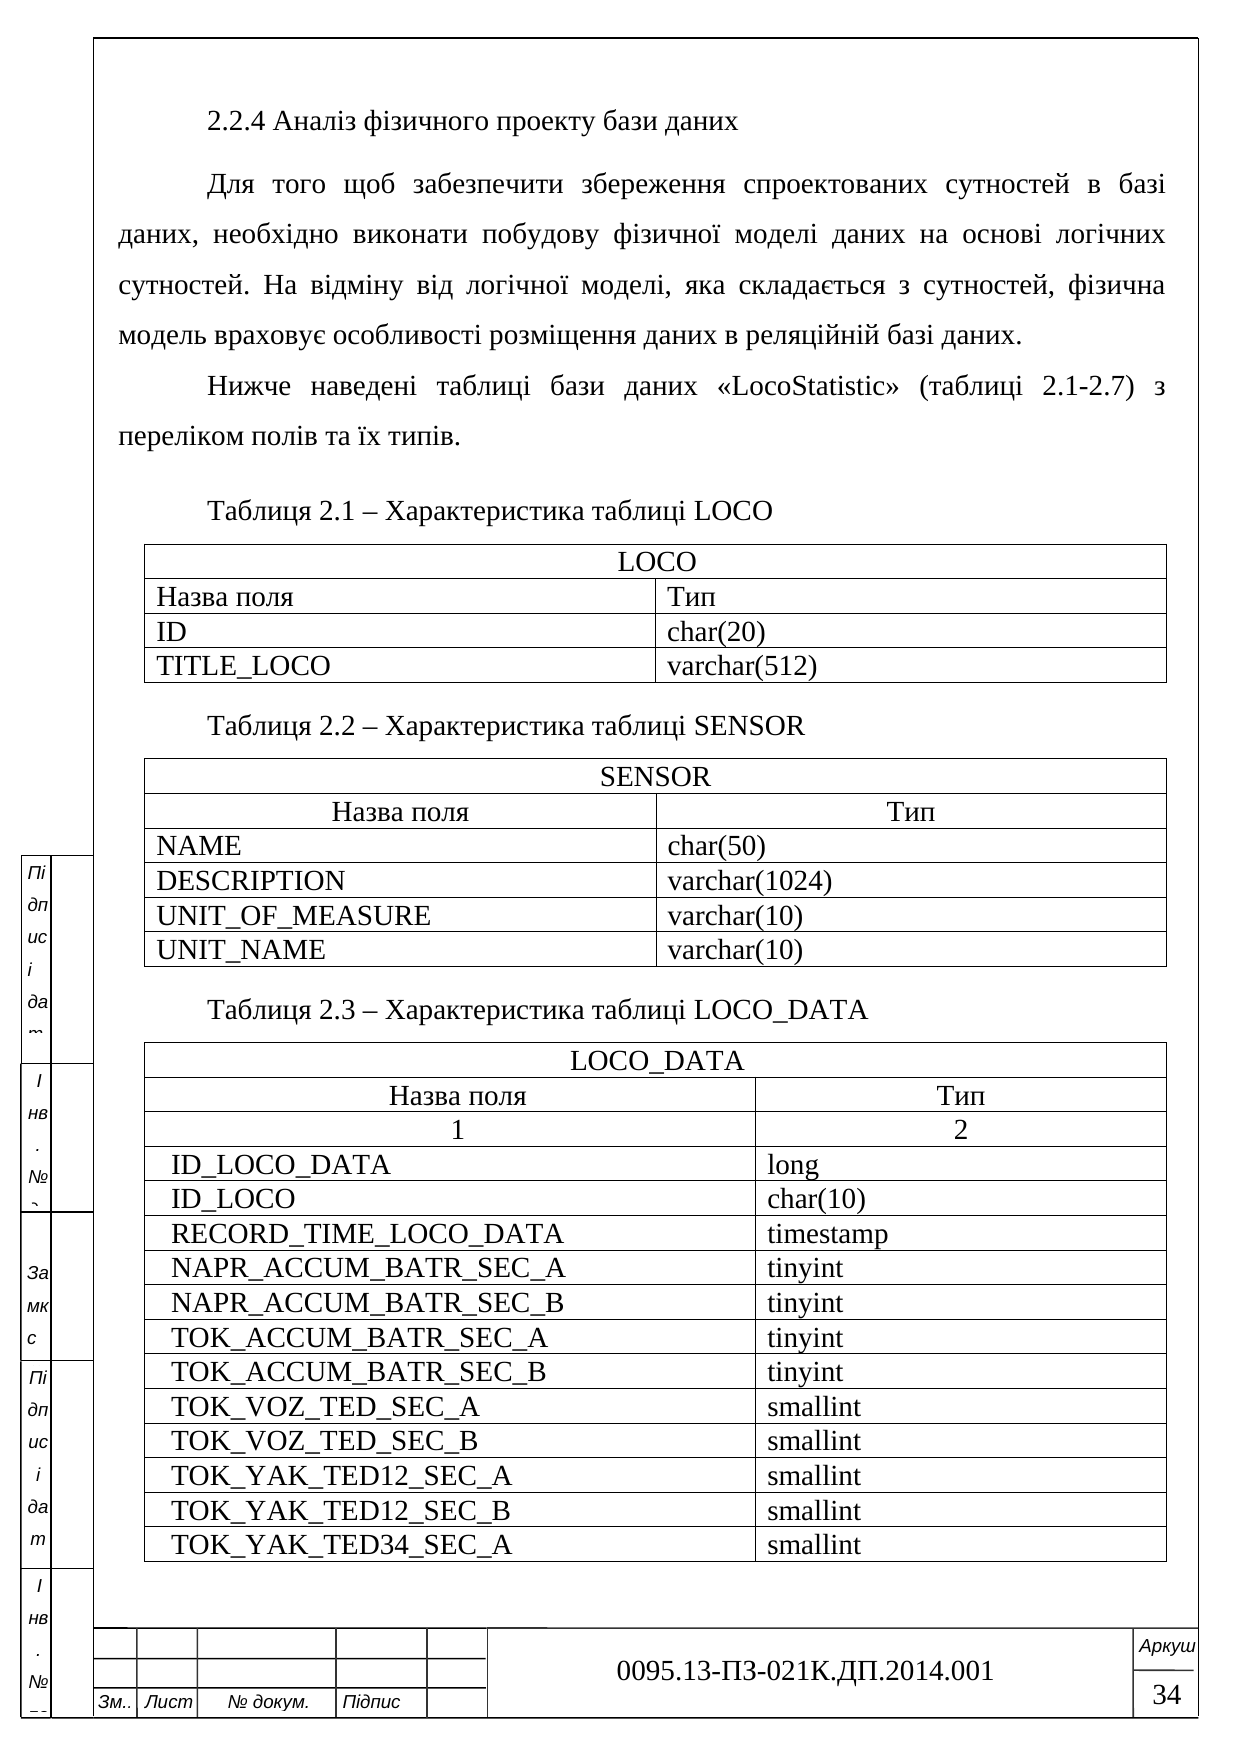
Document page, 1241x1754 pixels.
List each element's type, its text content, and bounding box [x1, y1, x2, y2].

table_cell tinyint [756, 1285, 1166, 1319]
table_cell RECORD_TIME_LOCO_DATA [145, 1216, 755, 1249]
table_cell 1 [145, 1112, 755, 1146]
table_cell smallint [756, 1527, 1166, 1561]
table_cell varchar(1024) [657, 863, 1166, 897]
table_cell varchar(512) [656, 648, 1166, 682]
table_cell 2 [756, 1112, 1166, 1146]
table_cell ID_LOCO [145, 1181, 755, 1215]
table_cell char(20) [656, 614, 1166, 647]
table_cell TOK_YAK_TED34_SEC_A [145, 1527, 755, 1561]
subtitle 2.2.4 Аналіз фізичного проекту бази даних [118, 103, 1167, 137]
table_cell Тип [657, 794, 1166, 827]
table_cell TOK_YAK_TED12_SEC_A [145, 1458, 755, 1492]
table_cell smallint [756, 1389, 1166, 1422]
table_cell char(10) [756, 1181, 1166, 1215]
table_cell Тип [656, 579, 1166, 613]
table_cell NAPR_ACCUM_BATR_SEC_A [145, 1251, 755, 1284]
table_cell TOK_YAK_TED12_SEC_B [145, 1493, 755, 1526]
table_cell long [756, 1147, 1166, 1180]
table_cell Назва поля [145, 579, 655, 613]
table_cell varchar(10) [657, 898, 1166, 931]
table_cell NAPR_ACCUM_BATR_SEC_B [145, 1285, 755, 1319]
table_cell tinyint [756, 1354, 1166, 1388]
table_cell UNIT_OF_MEASURE [145, 898, 656, 931]
table_cell smallint [756, 1493, 1166, 1526]
table_cell TOK_ACCUM_BATR_SEC_A [145, 1320, 755, 1353]
table_header SENSOR [145, 759, 1166, 793]
table_cell TITLE_LOCO [145, 648, 655, 682]
table_cell TOK_VOZ_TED_SEC_B [145, 1424, 755, 1457]
table_cell UNIT_NAME [145, 932, 656, 966]
table_cell tinyint [756, 1251, 1166, 1284]
table_cell ID [145, 614, 655, 647]
table_cell timestamp [756, 1216, 1166, 1249]
table_cell ID_LOCO_DATA [145, 1147, 755, 1180]
text Нижче наведені таблиці бази даних «LocoStatistic» (таблиці 2.1-2.7) з переліком полів та їх типів. [118, 368, 1167, 451]
table_cell NAME [145, 829, 656, 862]
table_cell char(50) [657, 829, 1166, 862]
table_cell Назва поля [145, 1078, 755, 1111]
table_cell smallint [756, 1424, 1166, 1457]
table_cell TOK_ACCUM_BATR_SEC_B [145, 1354, 755, 1388]
table_cell Назва поля [145, 794, 656, 827]
table_cell DESCRIPTION [145, 863, 656, 897]
text Для того щоб забезпечити збереження спроектованих сутностей в базі даних, необхідно виконати побудову фізичної моделі даних на основі логічних сутностей. На відміну від логічної моделі, яка складається з сутностей, фізична модель враховує особливості розміщення даних в реляційній базі даних. [118, 166, 1167, 351]
table_header LOCO [145, 545, 1166, 578]
table_cell smallint [756, 1458, 1166, 1492]
table_header LOCO_DATA [145, 1043, 1166, 1077]
text Таблиця 2.3 – Характеристика таблиці LOCO_DATA [118, 992, 1167, 1025]
table_cell Тип [756, 1078, 1166, 1111]
table_cell varchar(10) [657, 932, 1166, 966]
table_cell TOK_VOZ_TED_SEC_A [145, 1389, 755, 1422]
table_cell tinyint [756, 1320, 1166, 1353]
text Таблиця 2.1 – Характеристика таблиці LOCO [118, 493, 1167, 527]
text Таблиця 2.2 – Характеристика таблиці SENSOR [118, 708, 1167, 741]
